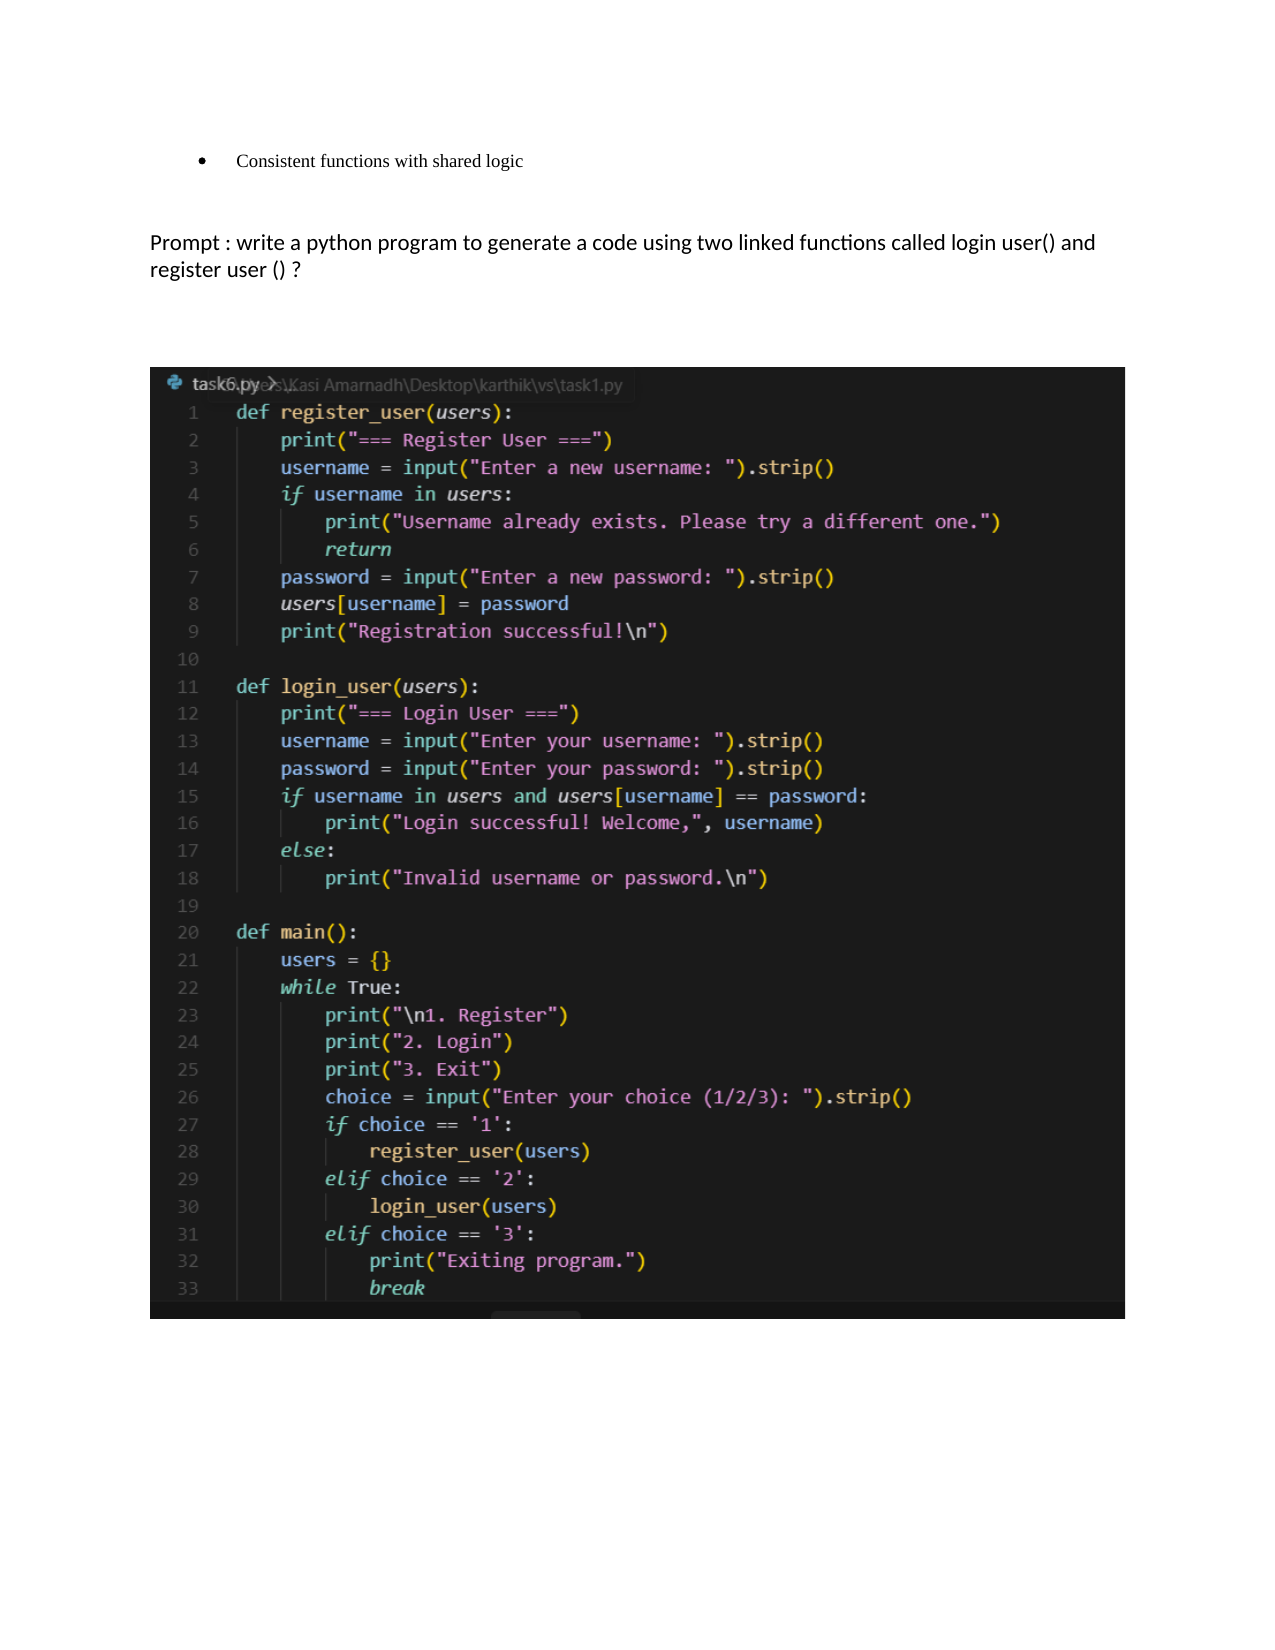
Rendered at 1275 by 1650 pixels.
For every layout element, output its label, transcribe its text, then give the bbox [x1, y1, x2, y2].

list Consistent functions with shared logic [199, 150, 1125, 172]
picture [150, 367, 1125, 1319]
text Prompt : write a python program to generate a code using two linked functions called login user() and register user () ? [150, 228, 1125, 284]
